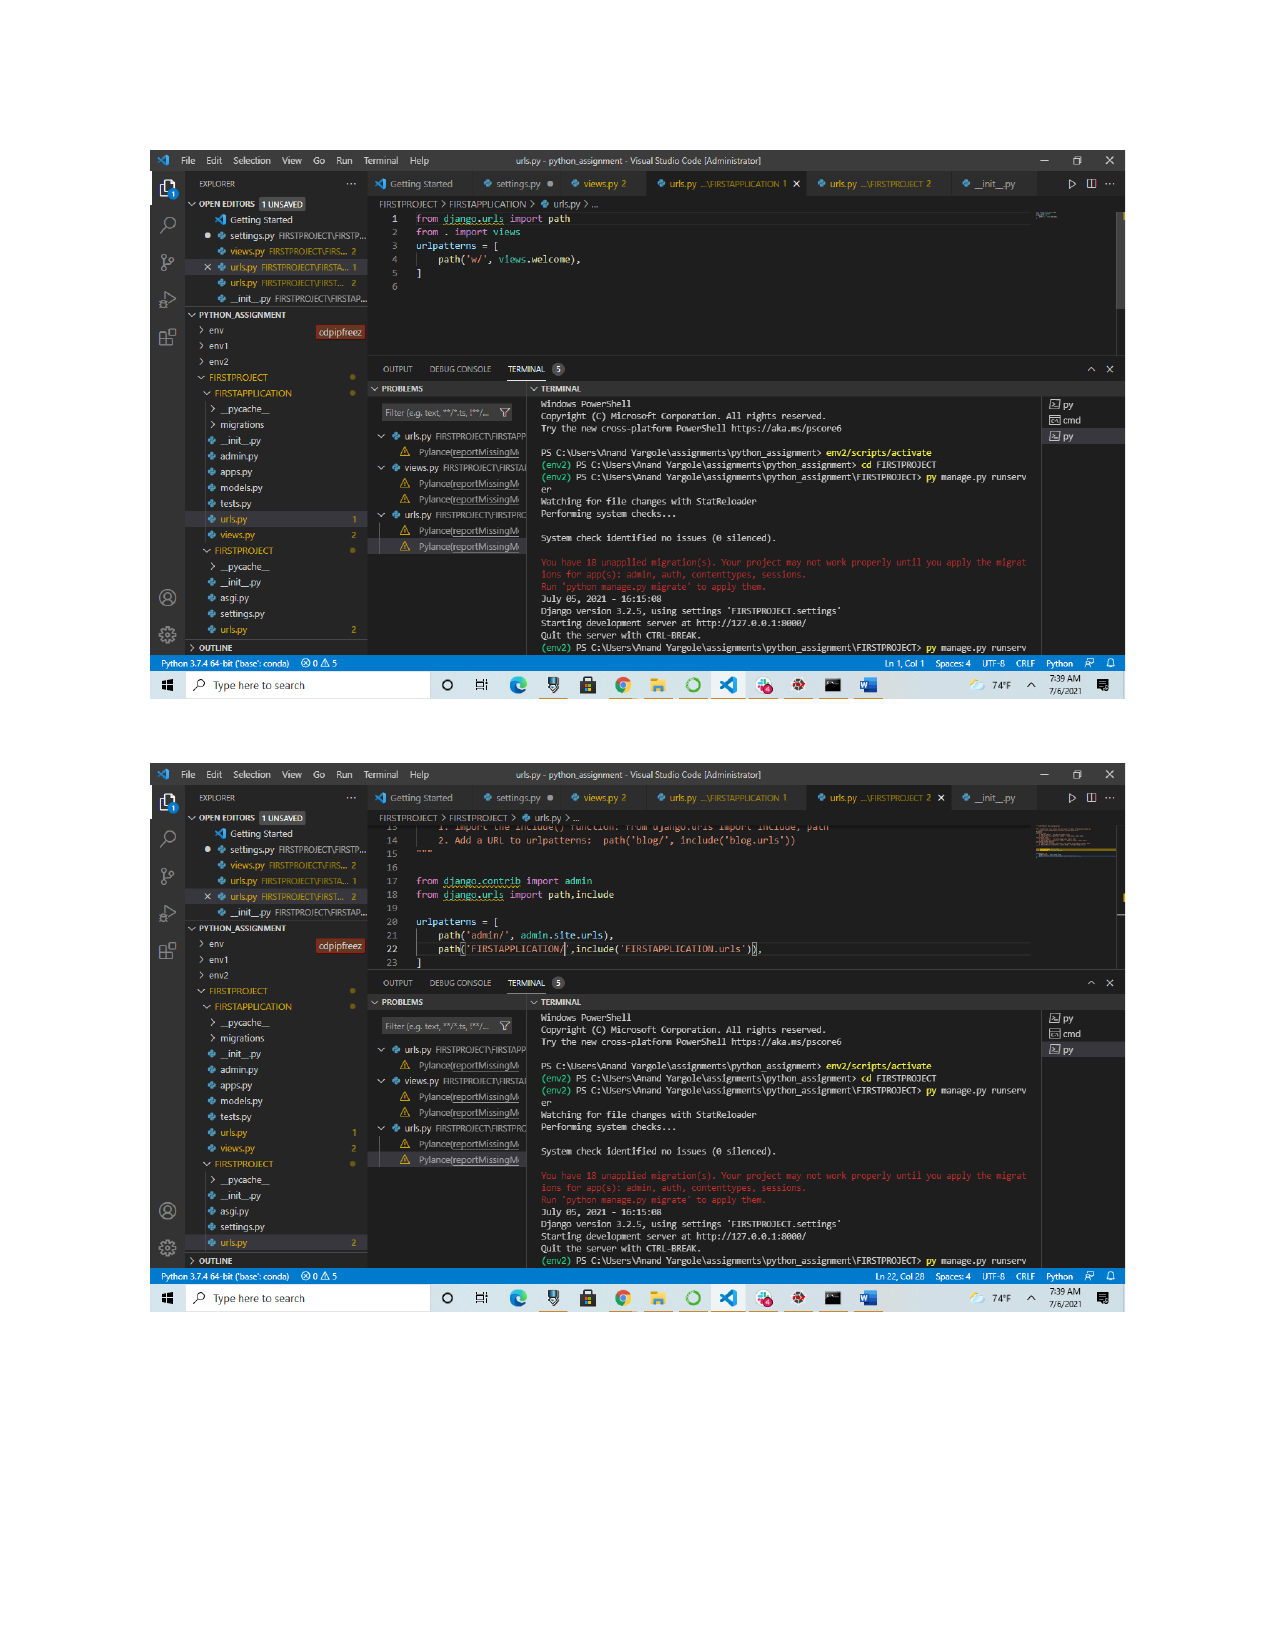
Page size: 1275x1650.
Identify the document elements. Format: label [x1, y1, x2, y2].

picture [150, 150, 1125, 699]
picture [150, 763, 1125, 1312]
